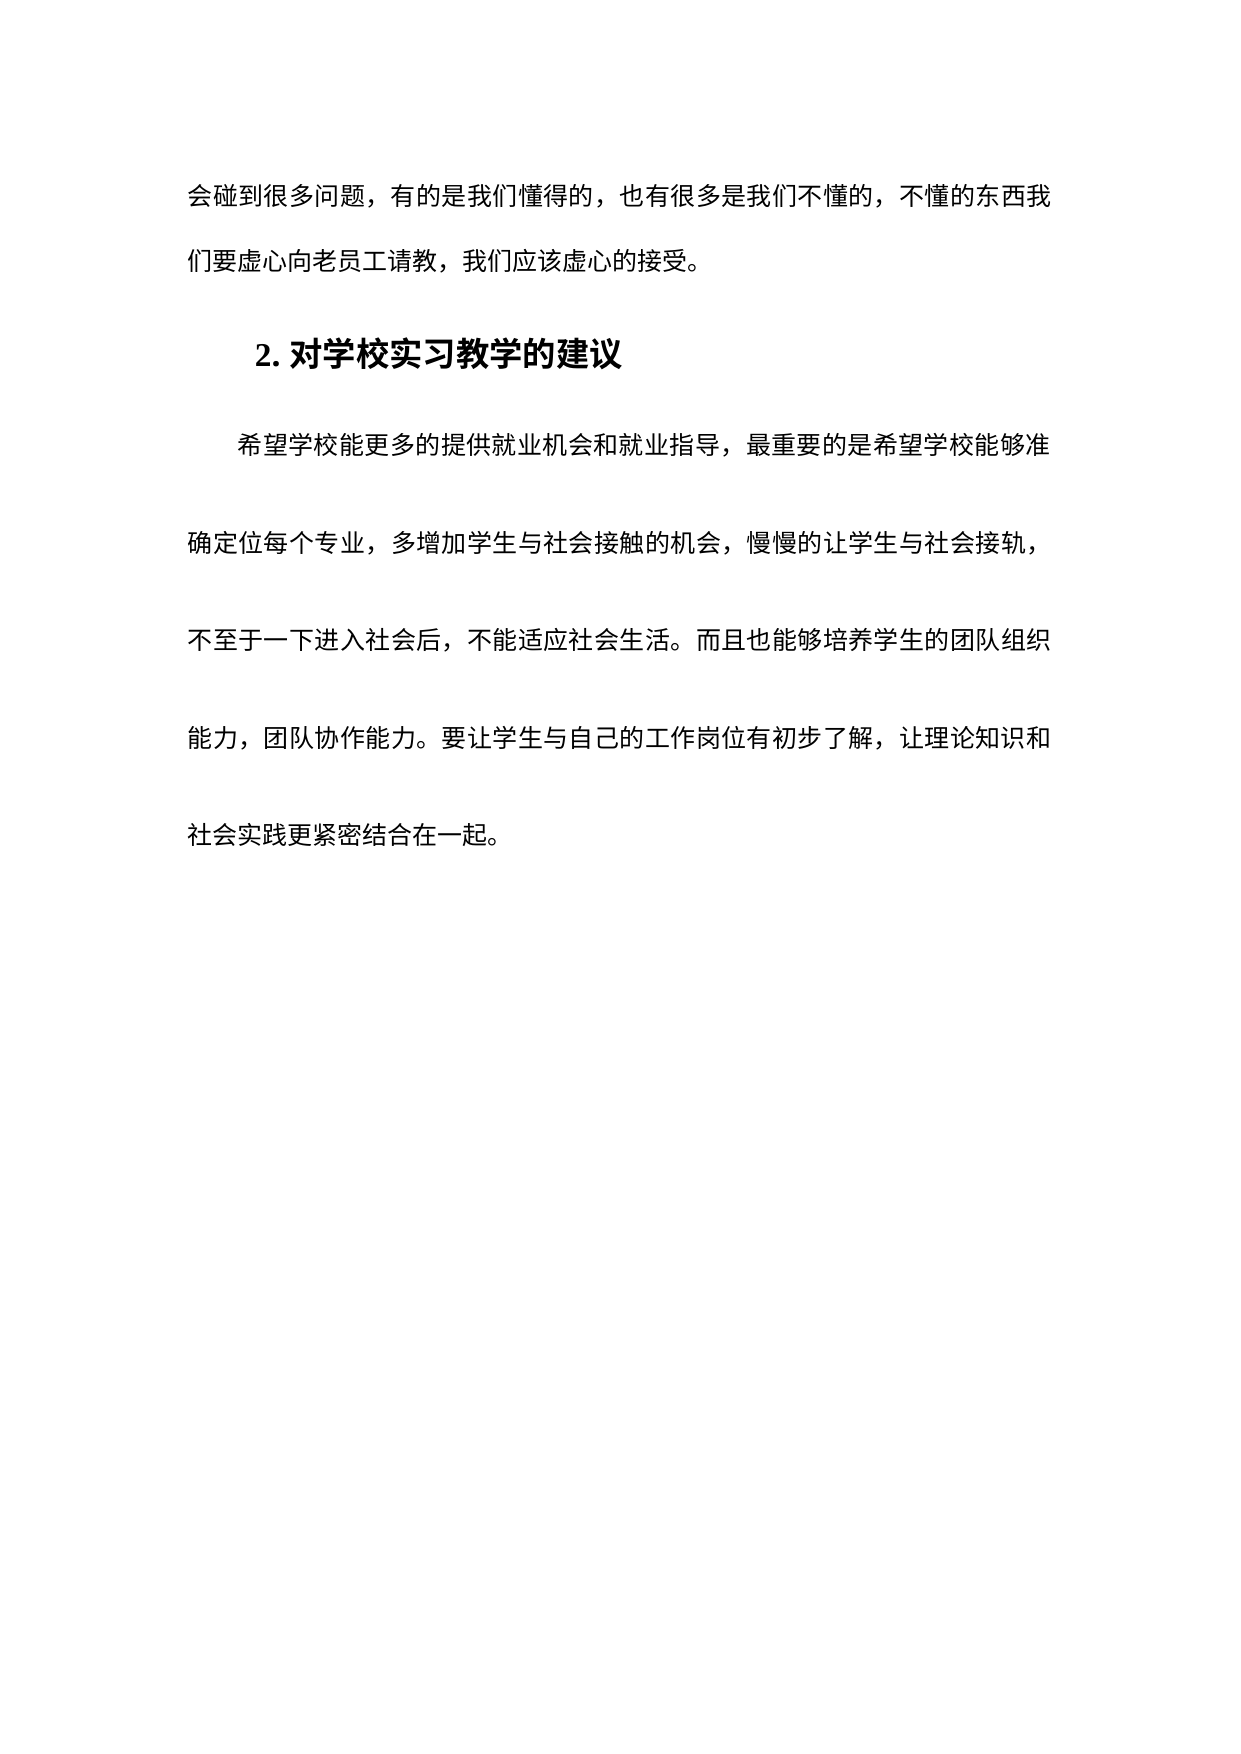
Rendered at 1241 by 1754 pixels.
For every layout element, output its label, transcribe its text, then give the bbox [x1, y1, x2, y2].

subtitle 2. 对学校实习教学的建议 [187, 319, 1053, 384]
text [187, 162, 1053, 292]
text 希望学校能更多的提供就业机会和就业指导，最重要的是希望学校能够准确定位每个专业，多增加学生与社会接触的机会，慢慢的让学生与社会接轨，不至于一下进入社会后，不能适应社会生活。而且也能够培养学生的团队组织能力，团队协作能力。要让学生与自己的工作岗位有初步了解，让理论知识和社会实践更紧密结合在一起。 [187, 411, 1053, 866]
